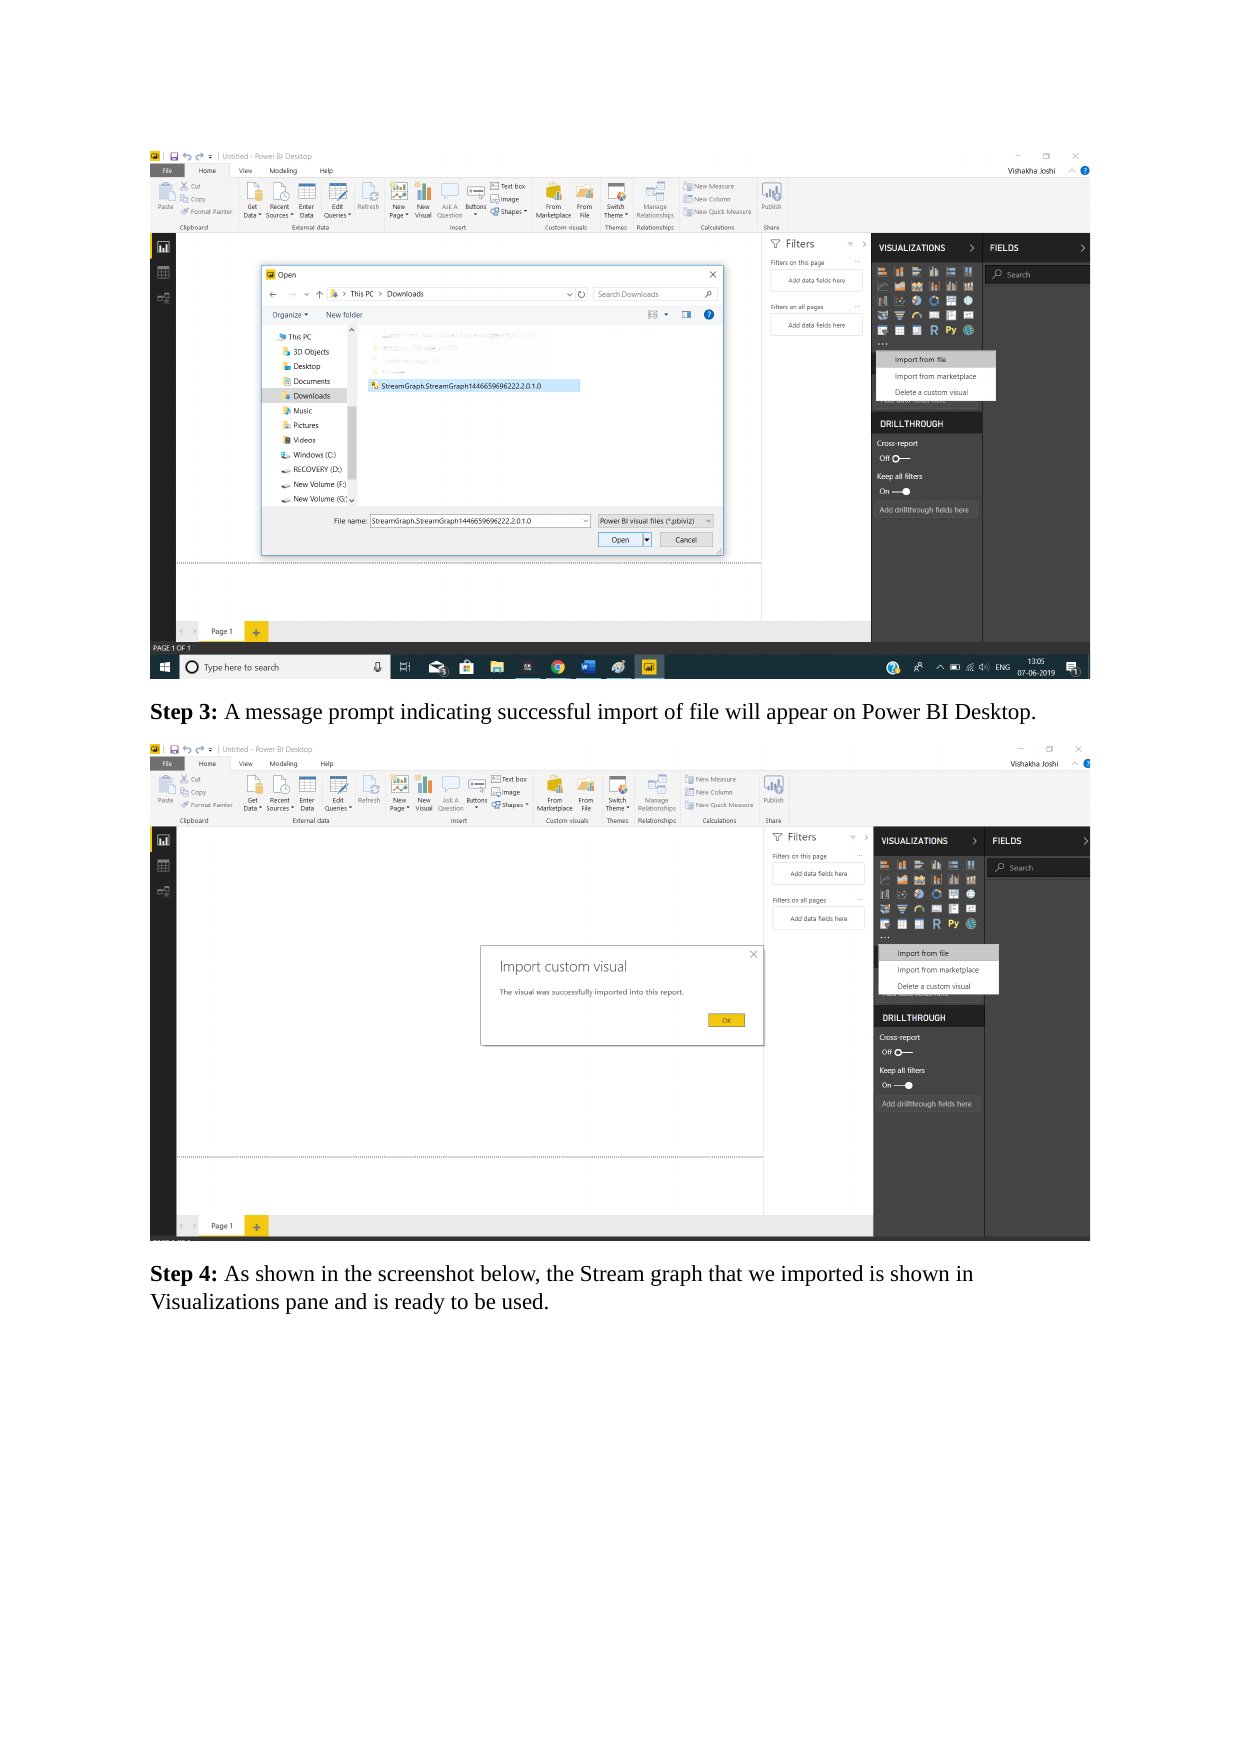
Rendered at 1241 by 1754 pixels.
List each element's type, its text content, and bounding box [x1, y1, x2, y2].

picture [150, 150, 1091, 679]
text Step 3: A message prompt indicating successful import of file will appear on Power BI Desktop. [150, 698, 1090, 724]
picture [150, 742, 1091, 1241]
text Step 4: As shown in the screenshot below, the Stream graph that we imported is shown in Visualizations pane and is ready to be used. [150, 1260, 1090, 1314]
